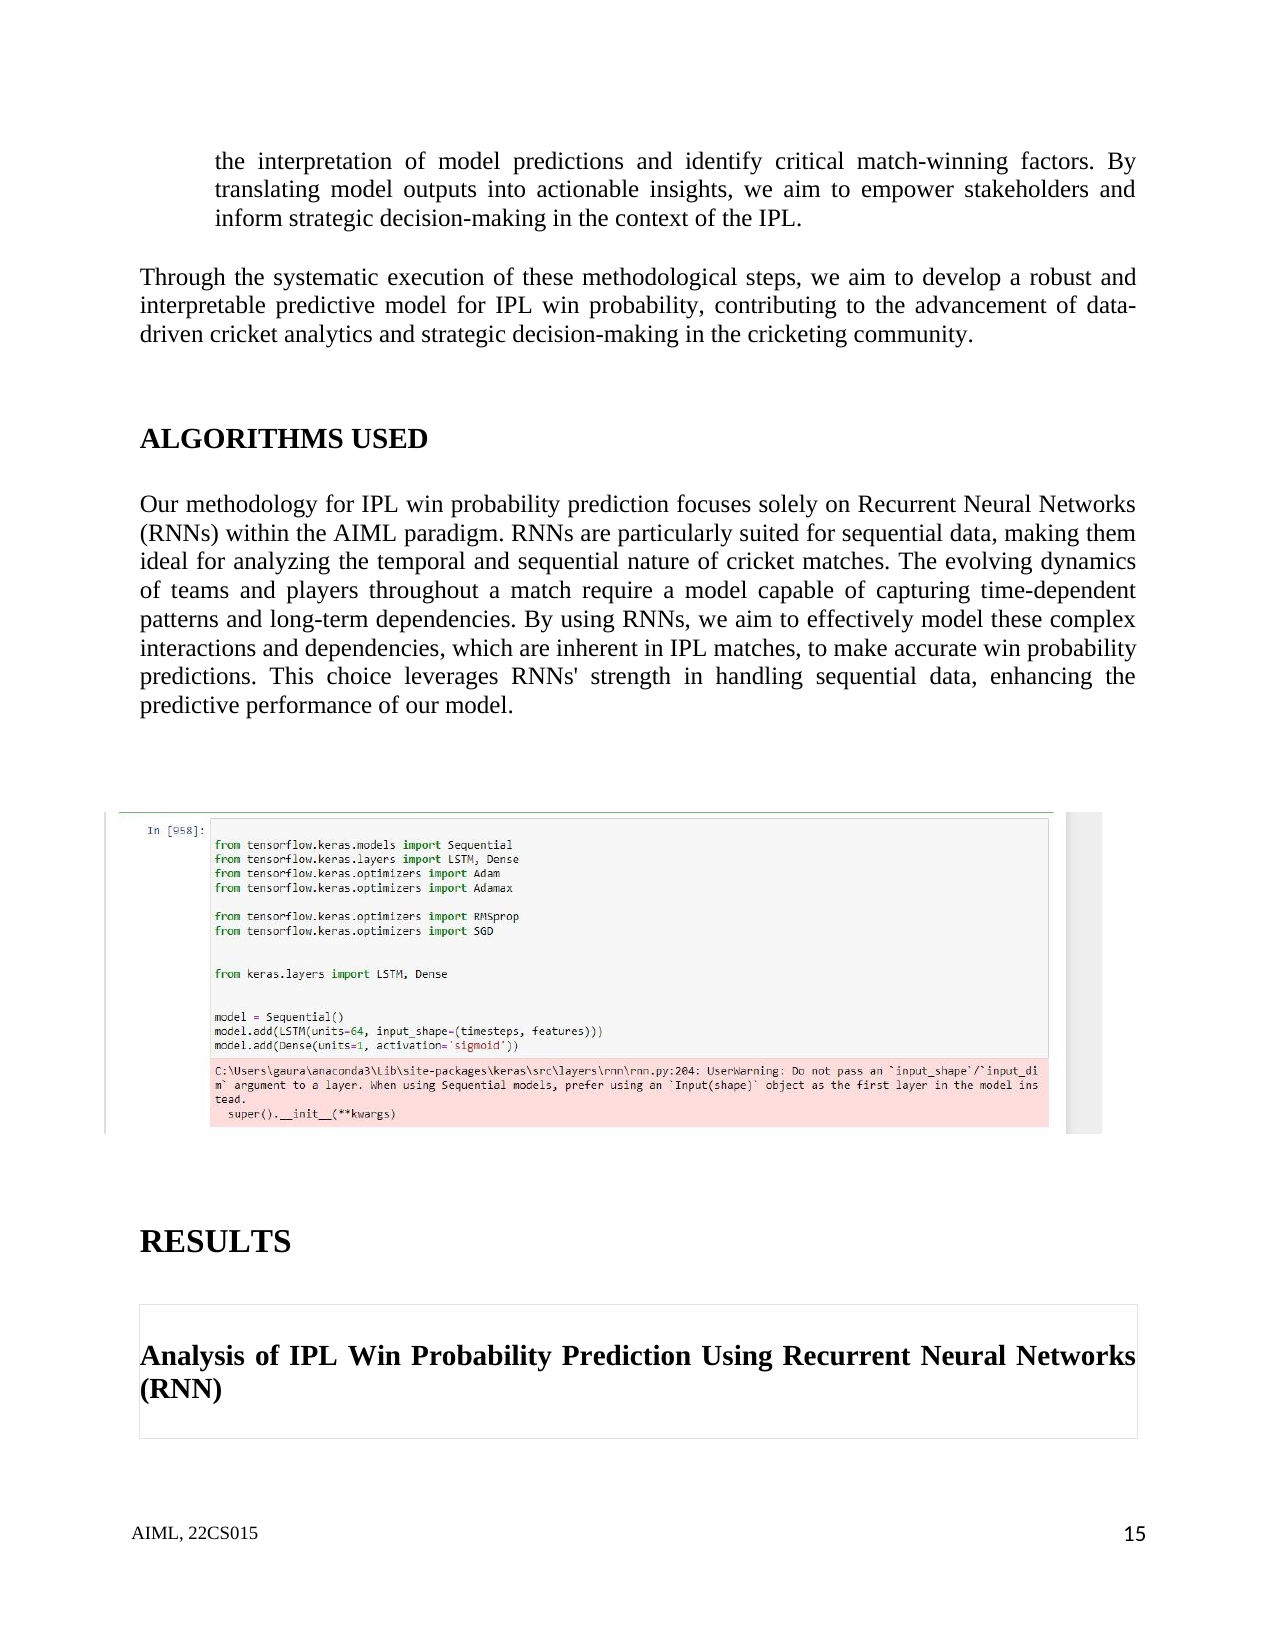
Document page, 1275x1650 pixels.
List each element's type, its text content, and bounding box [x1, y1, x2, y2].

text Our methodology for IPL win probability prediction focuses solely on Recurrent Neural Networks (RNNs) within the AIML paradigm. RNNs are particularly suited for sequential data, making them ideal for analyzing the temporal and sequential nature of cricket matches. The evolving dynamics of teams and players throughout a match require a model capable of capturing time-dependent patterns and long-term dependencies. By using RNNs, we aim to effectively model these complex interactions and dependencies, which are inherent in IPL matches, to make accurate win probability predictions. This choice leverages RNNs' strength in handling sequential data, enhancing the predictive performance of our model. [139, 489, 1137, 719]
text ALGORITHMS USED [139, 421, 1137, 454]
text RESULTS [139, 1221, 1137, 1259]
text Analysis of IPL Win Probability Prediction Using Recurrent Neural Networks (RNN) [140, 1338, 1137, 1405]
picture [104, 812, 1103, 1134]
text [214, 146, 1137, 232]
text Through the systematic execution of these methodological steps, we aim to develop a robust and interpretable predictive model for IPL win probability, contributing to the advancement of data-driven cricket analytics and strategic decision-making in the cricketing community. [139, 262, 1137, 348]
